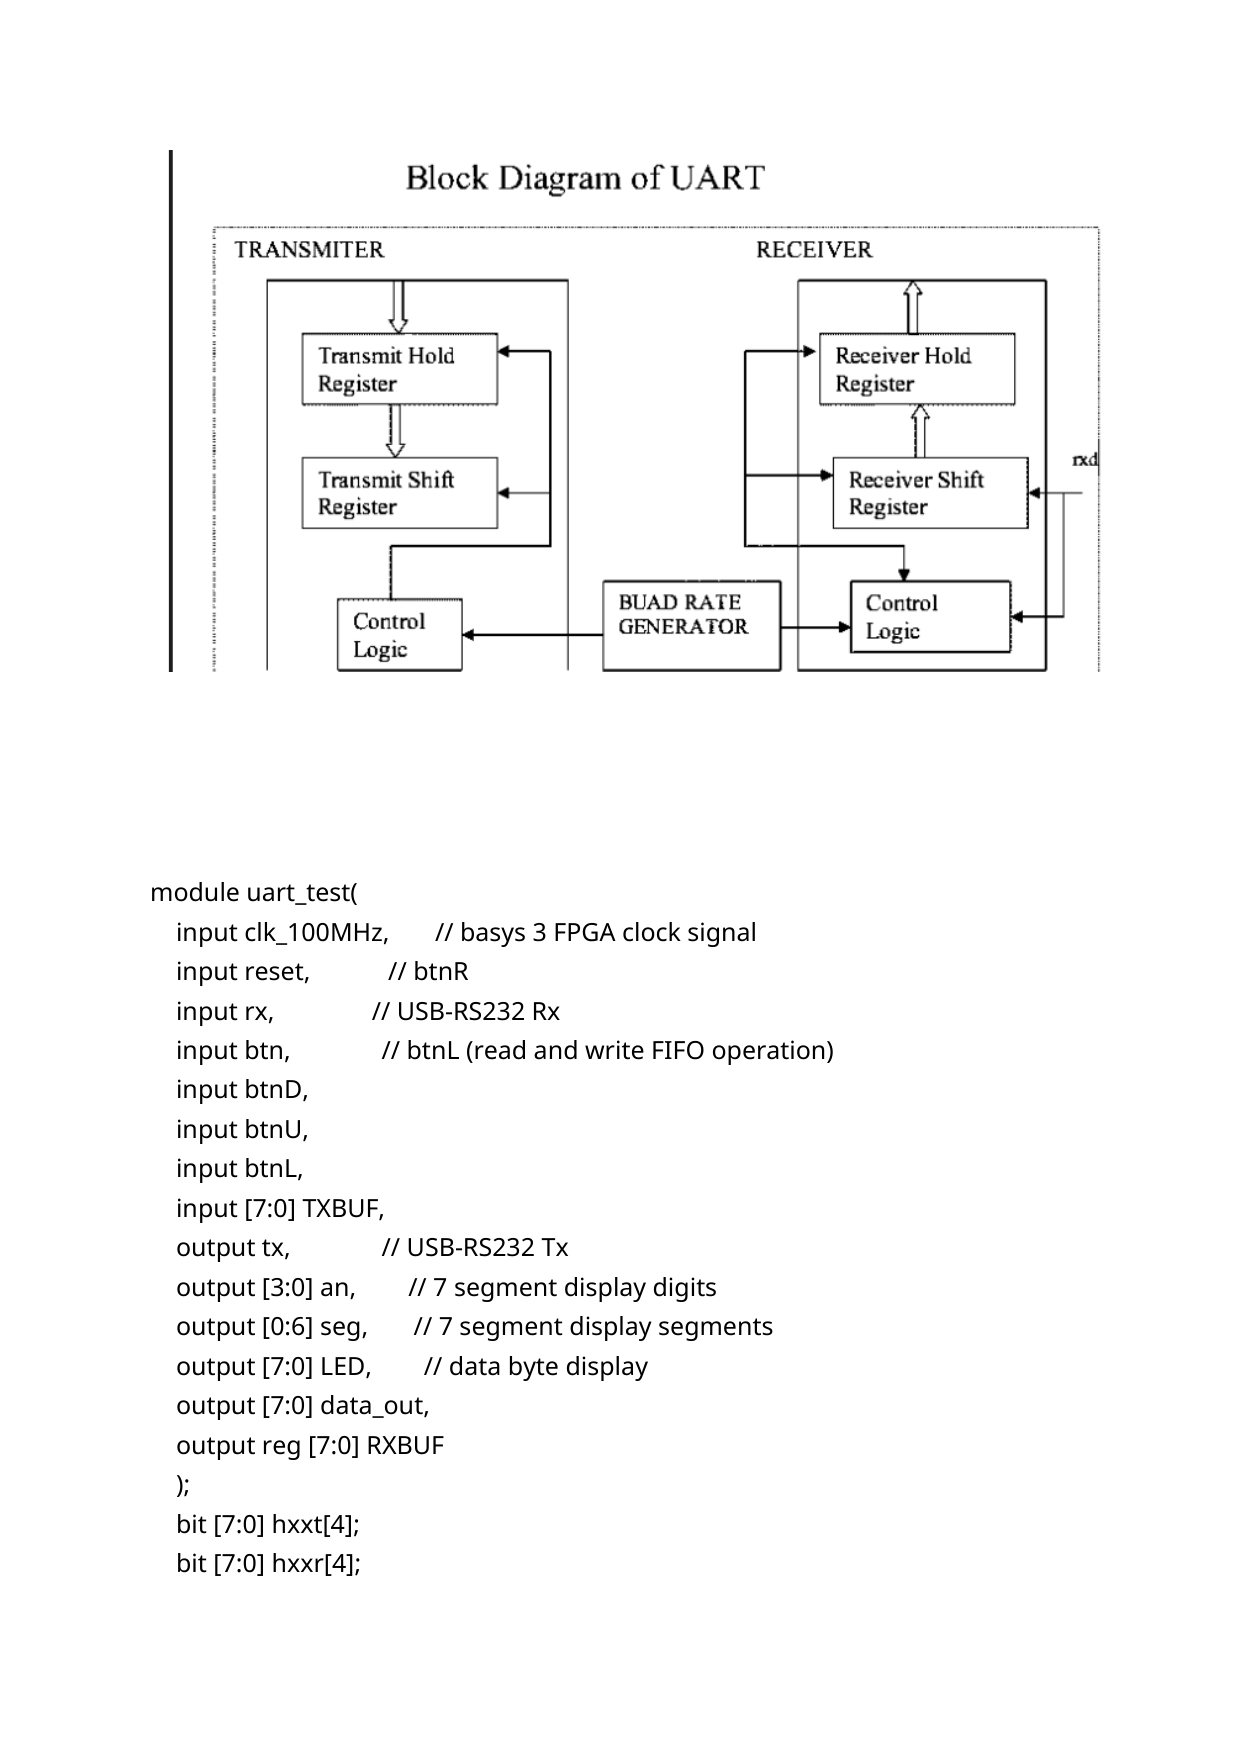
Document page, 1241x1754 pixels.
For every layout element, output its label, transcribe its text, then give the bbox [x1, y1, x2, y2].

text input btn, // btnL (read and write FIFO operation) [150, 1033, 1090, 1067]
text input reset, // btnR [150, 954, 1090, 988]
text input rx, // USB-RS232 Rx [150, 993, 1090, 1027]
text ); [150, 1467, 1090, 1501]
text output [7:0] LED, // data byte display [150, 1348, 1090, 1382]
text output [0:6] seg, // 7 segment display segments [150, 1309, 1090, 1343]
text input btnU, [150, 1112, 1090, 1146]
text input btnL, [150, 1151, 1090, 1185]
text output tx, // USB-RS232 Tx [150, 1230, 1090, 1264]
text input btnD, [150, 1072, 1090, 1106]
text input clk_100MHz, // basys 3 FPGA clock signal [150, 914, 1090, 948]
text module uart_test( [150, 875, 1090, 909]
text output reg [7:0] RXBUF [150, 1427, 1090, 1461]
text output [7:0] data_out, [150, 1388, 1090, 1422]
text bit [7:0] hxxr[4]; [150, 1546, 1090, 1580]
text output [3:0] an, // 7 segment display digits [150, 1269, 1090, 1303]
text input [7:0] TXBUF, [150, 1191, 1090, 1224]
text bit [7:0] hxxt[4]; [150, 1506, 1090, 1540]
